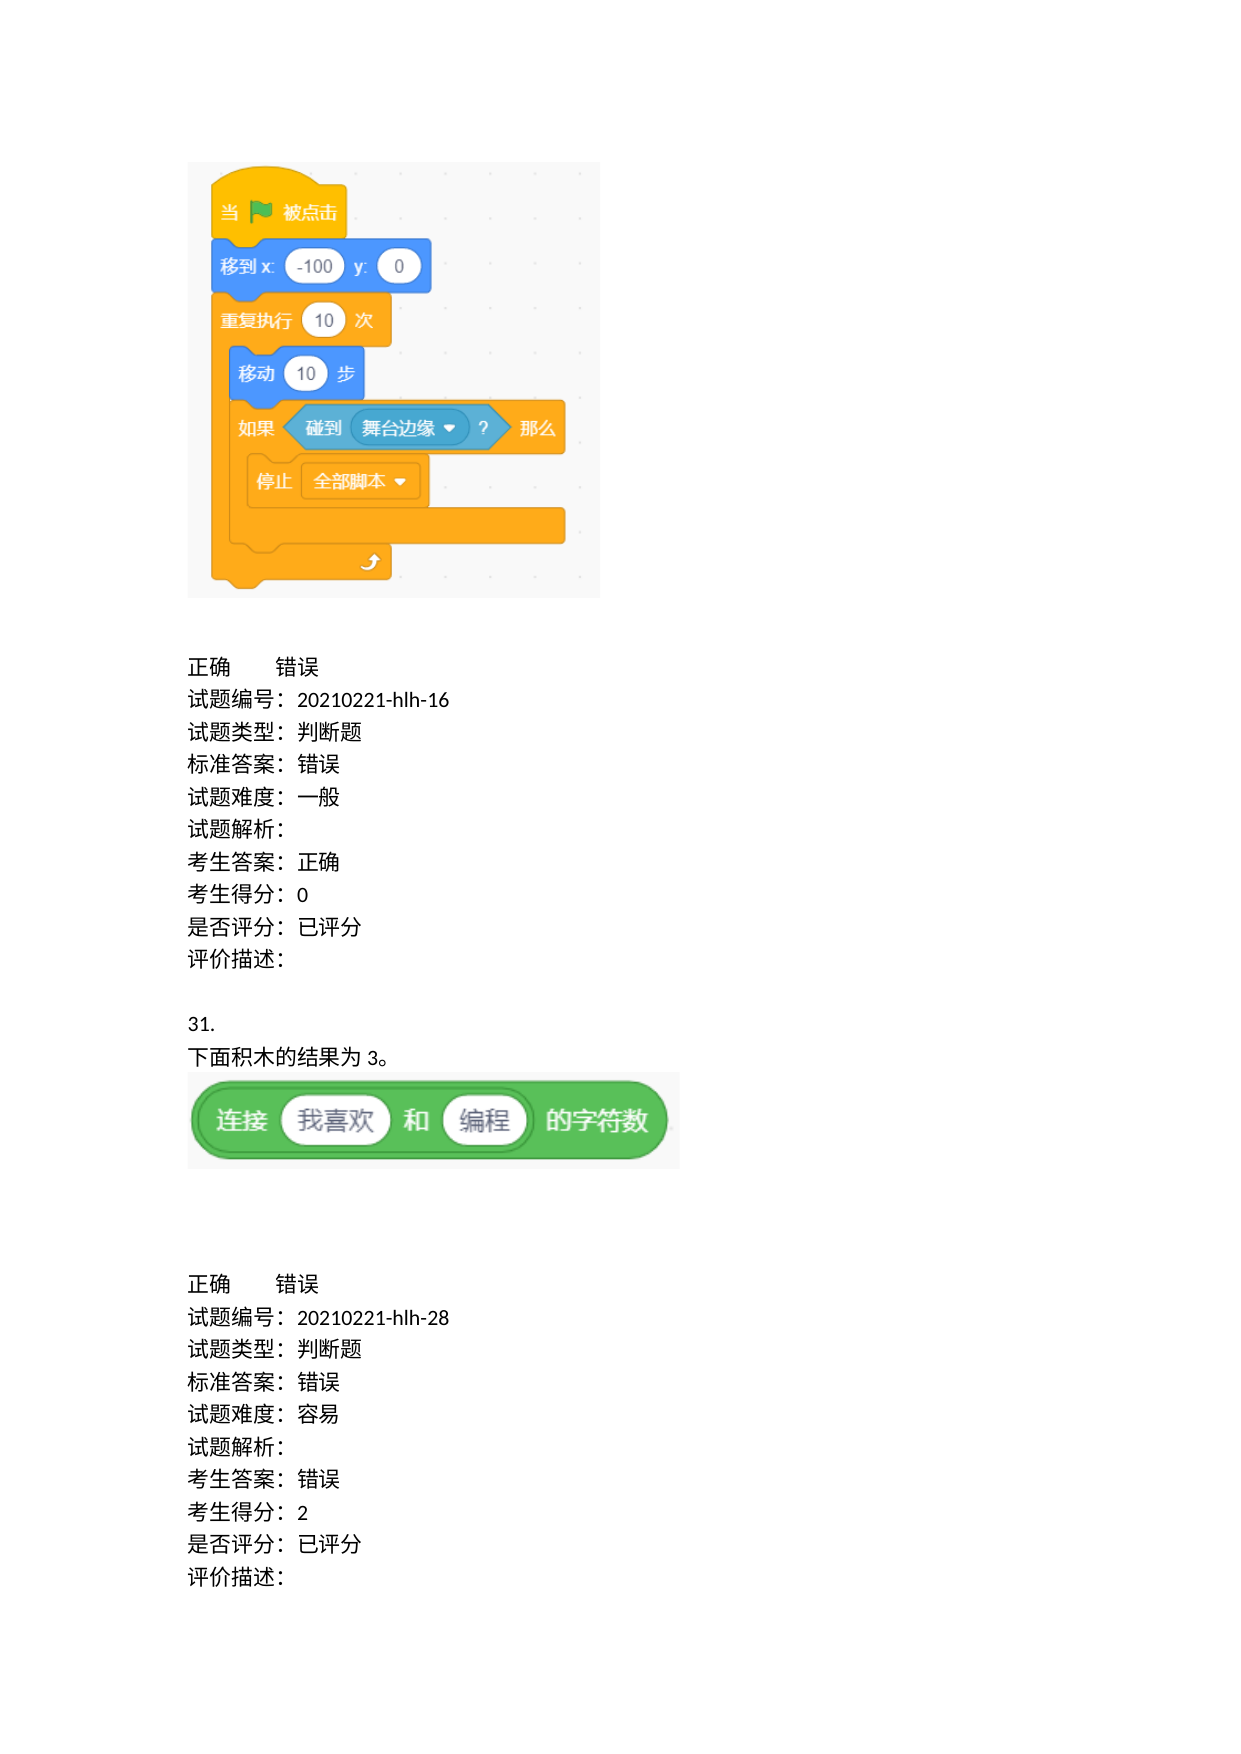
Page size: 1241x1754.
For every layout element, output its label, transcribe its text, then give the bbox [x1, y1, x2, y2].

text 试题类型：判断题 [187, 714, 1053, 747]
text 试题类型：判断题 [187, 1332, 1053, 1364]
text 评价描述： [187, 1559, 1053, 1592]
picture [187, 162, 601, 598]
text 是否评分：已评分 [187, 909, 1053, 942]
text 评价描述： [187, 942, 1053, 974]
text 正确 错误 [187, 649, 1053, 682]
text 考生得分：2 [187, 1494, 1053, 1527]
text 是否评分：已评分 [187, 1527, 1053, 1559]
text 标准答案：错误 [187, 1364, 1053, 1397]
text 标准答案：错误 [187, 747, 1053, 779]
text 31. [187, 1007, 1053, 1039]
text 试题编号：20210221-hlh-28 [187, 1299, 1053, 1332]
text 下面积木的结果为3。 [187, 1039, 1053, 1072]
text 试题解析： [187, 1429, 1053, 1462]
text 考生答案：正确 [187, 844, 1053, 877]
text 试题难度：一般 [187, 779, 1053, 812]
text 试题解析： [187, 812, 1053, 844]
text 试题编号：20210221-hlh-16 [187, 682, 1053, 714]
text 试题难度：容易 [187, 1397, 1053, 1429]
picture [187, 1072, 680, 1169]
text 正确 错误 [187, 1267, 1053, 1299]
text 考生答案：错误 [187, 1462, 1053, 1494]
text 考生得分：0 [187, 877, 1053, 909]
